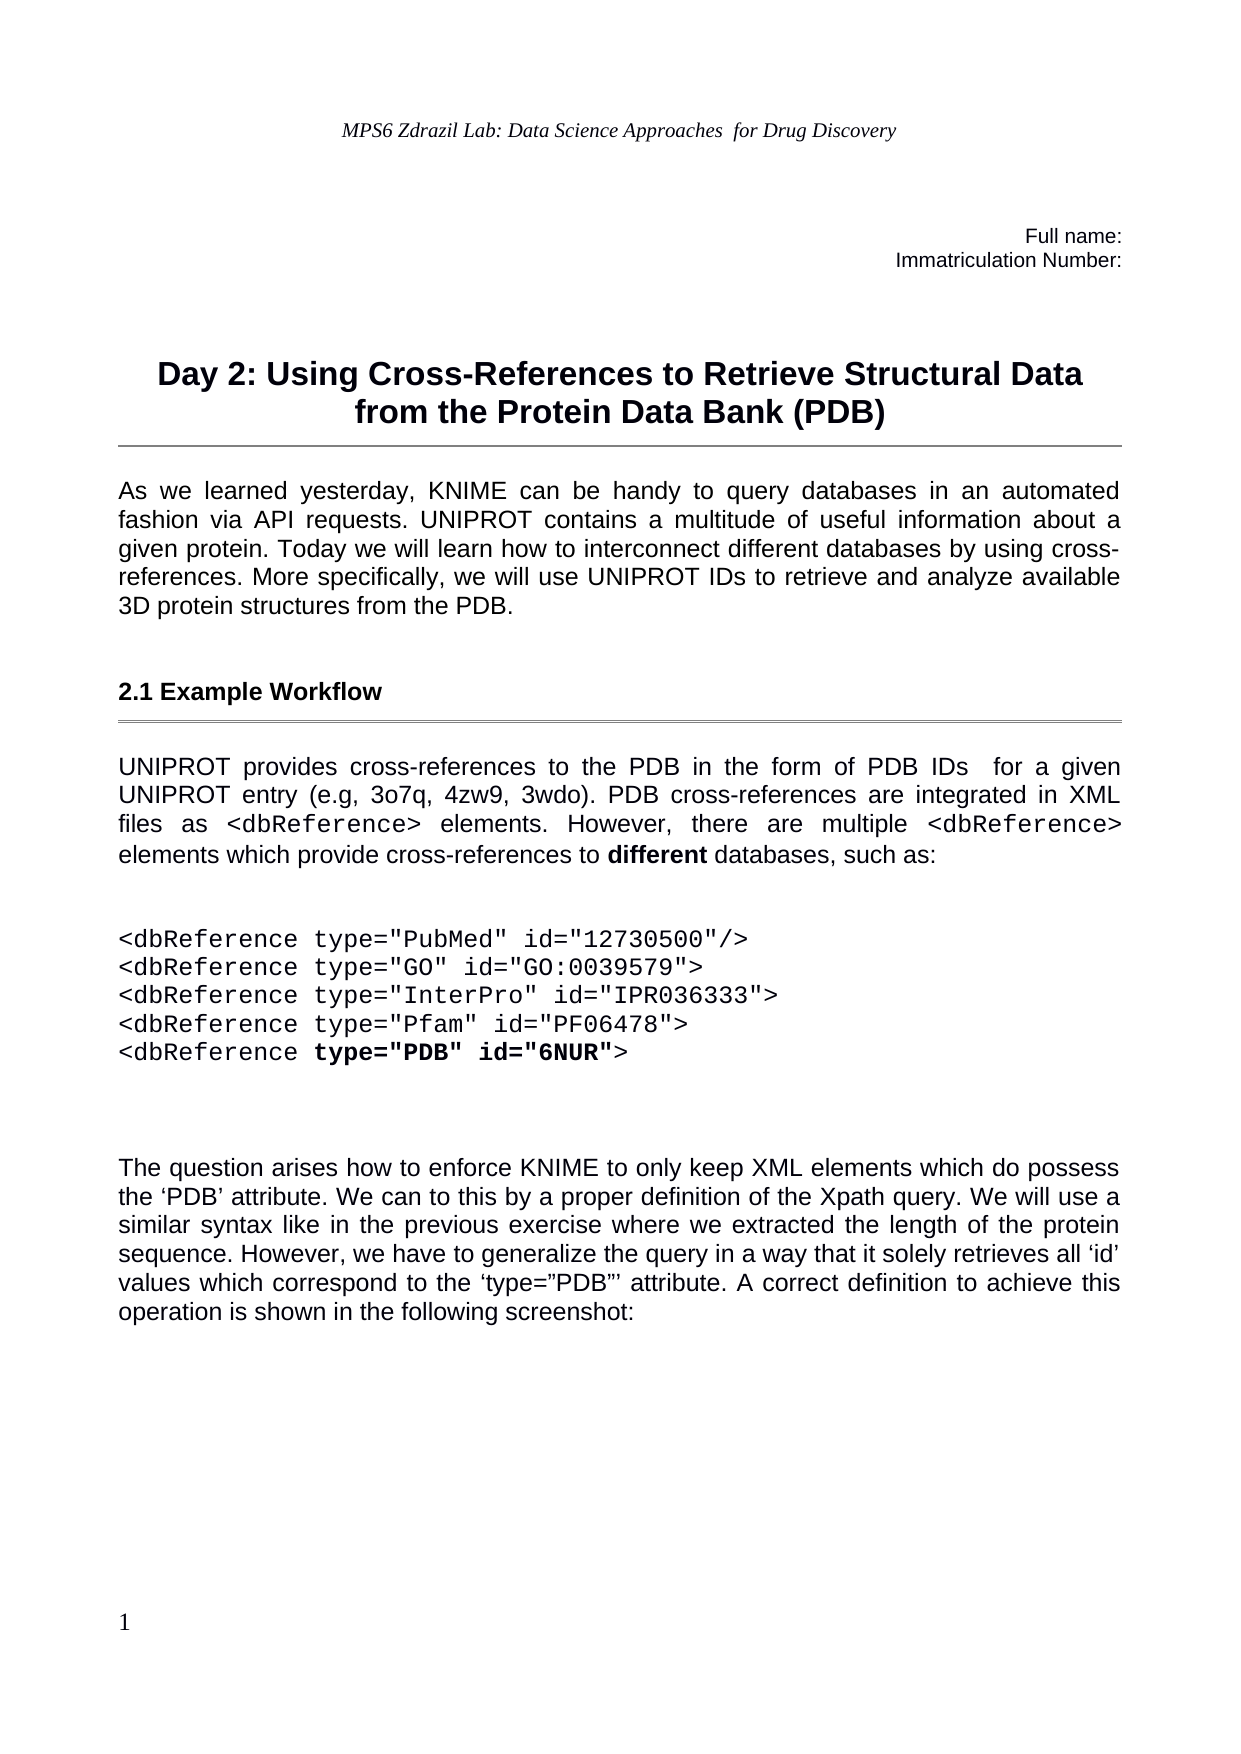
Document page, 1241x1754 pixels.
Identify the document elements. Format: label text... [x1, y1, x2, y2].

text As we learned yesterday, KNIME can be handy to query databases in an automated fashion via API requests. UNIPROT contains a multitude of useful information about a given protein. Today we will learn how to interconnect different databases by using cross-references. More specifically, we will use UNIPROT IDs to retrieve and analyze available 3D protein structures from the PDB. [118, 476, 1122, 620]
text Immatriculation Number: [118, 248, 1122, 272]
text 2.1 Example Workflow [118, 677, 1122, 706]
text <dbReference type="PDB" id="6NUR"> [118, 1039, 1122, 1068]
text Day 2: Using Cross-References to Retrieve Structural Data from the Protein Data Bank (PDB) [118, 354, 1122, 431]
text The question arises how to enforce KNIME to only keep XML elements which do possess the ‘PDB’ attribute. We can to this by a proper definition of the Xpath query. We will use a similar syntax like in the previous exercise where we extracted the length of the protein sequence. However, we have to generalize the query in a way that it solely retrieves all ‘id’ values which correspond to the ‘type=”PDB”’ attribute. A correct definition to achieve this operation is shown in the following screenshot: [118, 1153, 1122, 1325]
text <dbReference type="GO" id="GO:0039579"> [118, 954, 1122, 983]
text <dbReference type="PubMed" id="12730500"/> [118, 926, 1122, 954]
text Full name: [118, 224, 1122, 248]
text UNIPROT provides cross-references to the PDB in the form of PDB IDs for a given UNIPROT entry (e.g, 3o7q, 4zw9, 3wdo). PDB cross-references are integrated in XML files as <dbReference> elements. However, there are multiple <dbReference> elements which provide cross-references to different databases, such as: [118, 751, 1122, 869]
text <dbReference type="Pfam" id="PF06478"> [118, 1011, 1122, 1039]
text <dbReference type="InterPro" id="IPR036333"> [118, 983, 1122, 1011]
